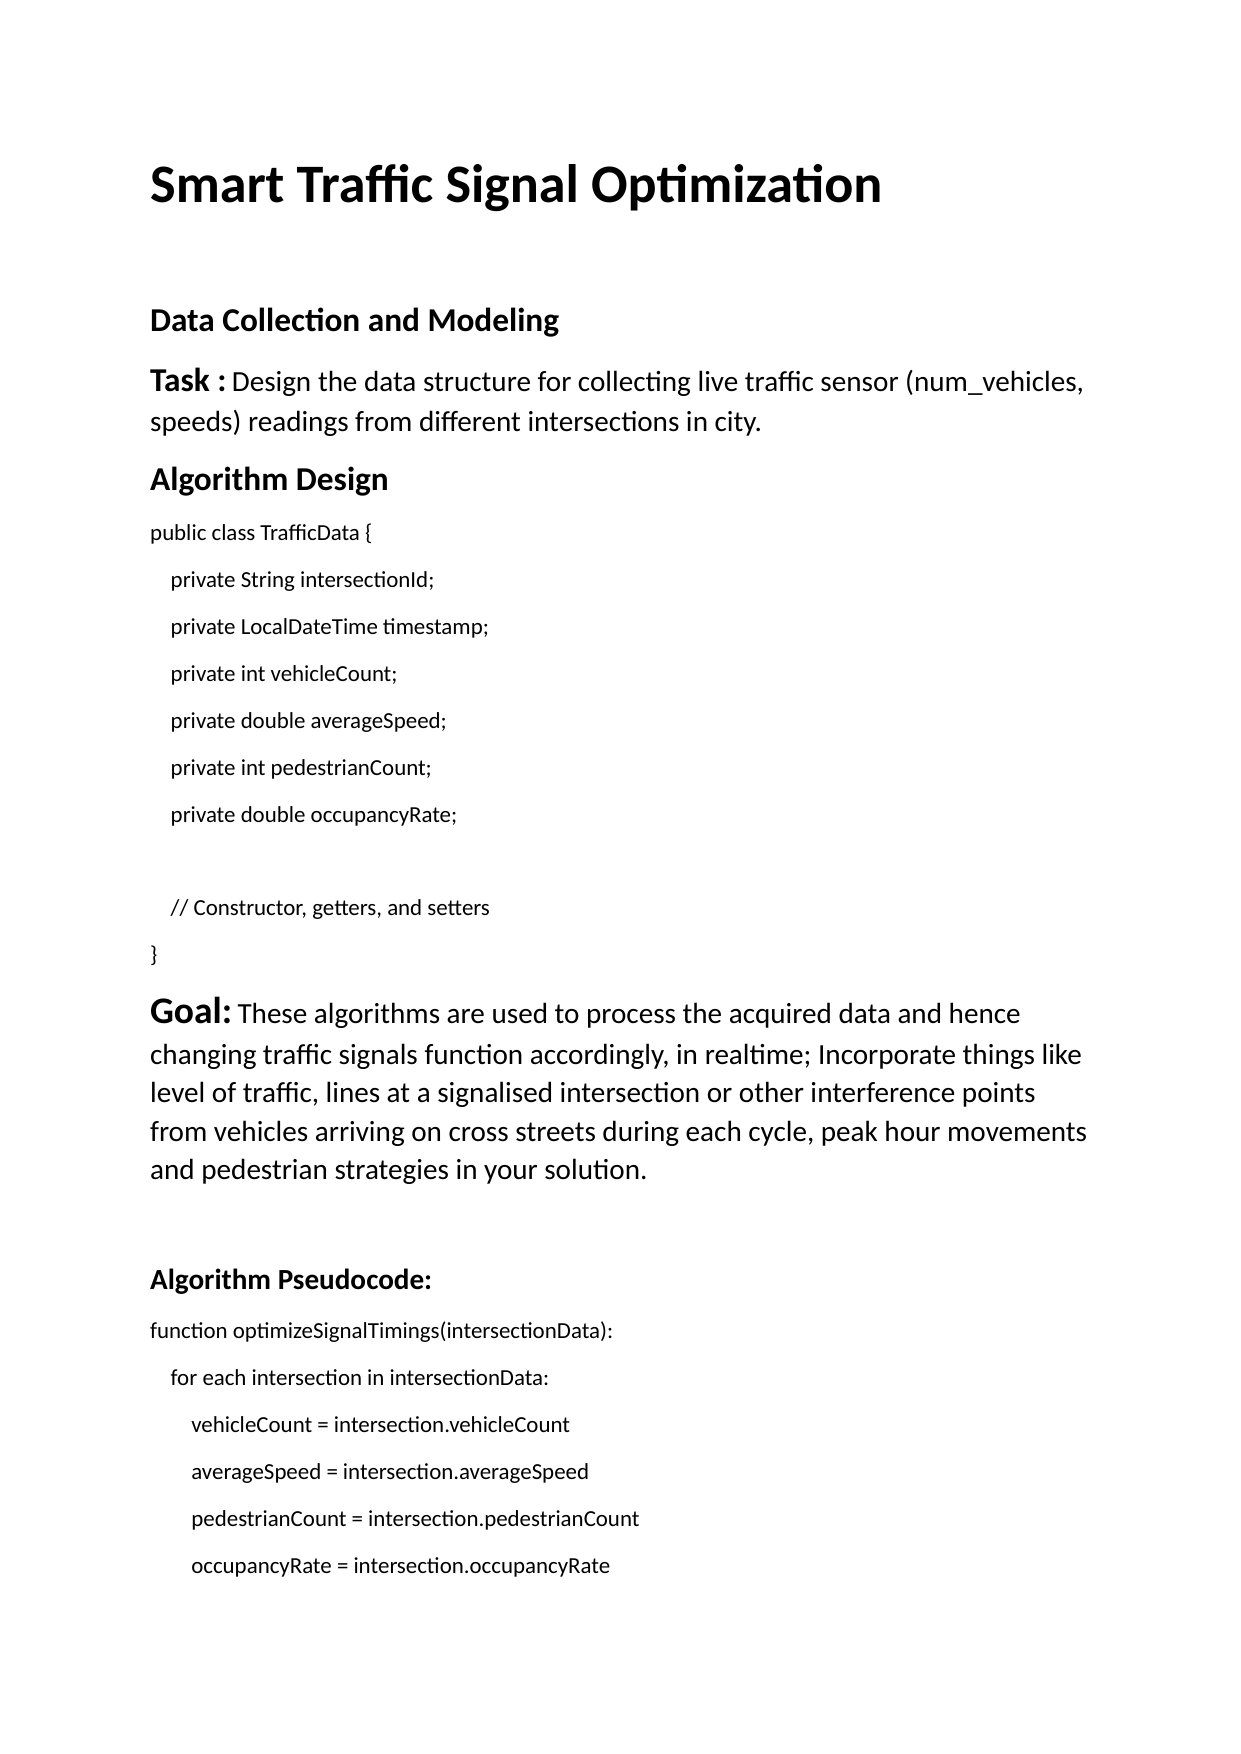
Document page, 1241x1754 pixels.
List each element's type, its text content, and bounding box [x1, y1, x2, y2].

text private LocalDateTime timestamp; [150, 612, 1090, 640]
text } [150, 940, 1090, 968]
text occupancyRate = intersection.occupancyRate [150, 1551, 1090, 1579]
text private int vehicleCount; [150, 659, 1090, 687]
text private double occupancyRate; [150, 800, 1090, 828]
text for each intersection in intersectionData: [150, 1363, 1090, 1391]
text private String intersectionId; [150, 565, 1090, 593]
text Algorithm Pseudocode: [150, 1261, 1090, 1297]
text pedestrianCount = intersection.pedestrianCount [150, 1504, 1090, 1532]
text Algorithm Design [150, 458, 1090, 499]
text public class TrafficData { [150, 518, 1090, 547]
text vehicleCount = intersection.vehicleCount [150, 1410, 1090, 1438]
text private int pedestrianCount; [150, 753, 1090, 781]
text averageSpeed = intersection.averageSpeed [150, 1457, 1090, 1485]
text Task : Design the data structure for collecting live traffic sensor (num_vehicles, speeds) readings from different intersections in city. [150, 359, 1090, 438]
text Goal: These algorithms are used to process the acquired data and hence changing traffic signals function accordingly, in realtime; Incorporate things like level of traffic, lines at a signalised intersection or other interference points from vehicles arriving on cross streets during each cycle, peak hour movements and pedestrian strategies in your solution. [150, 987, 1090, 1187]
text private double averageSpeed; [150, 706, 1090, 734]
text Smart Traffic Signal Optimization [150, 150, 1090, 216]
text // Constructor, getters, and setters [150, 893, 1090, 922]
text Data Collection and Modeling [150, 299, 1090, 339]
text function optimizeSignalTimings(intersectionData): [150, 1317, 1090, 1344]
